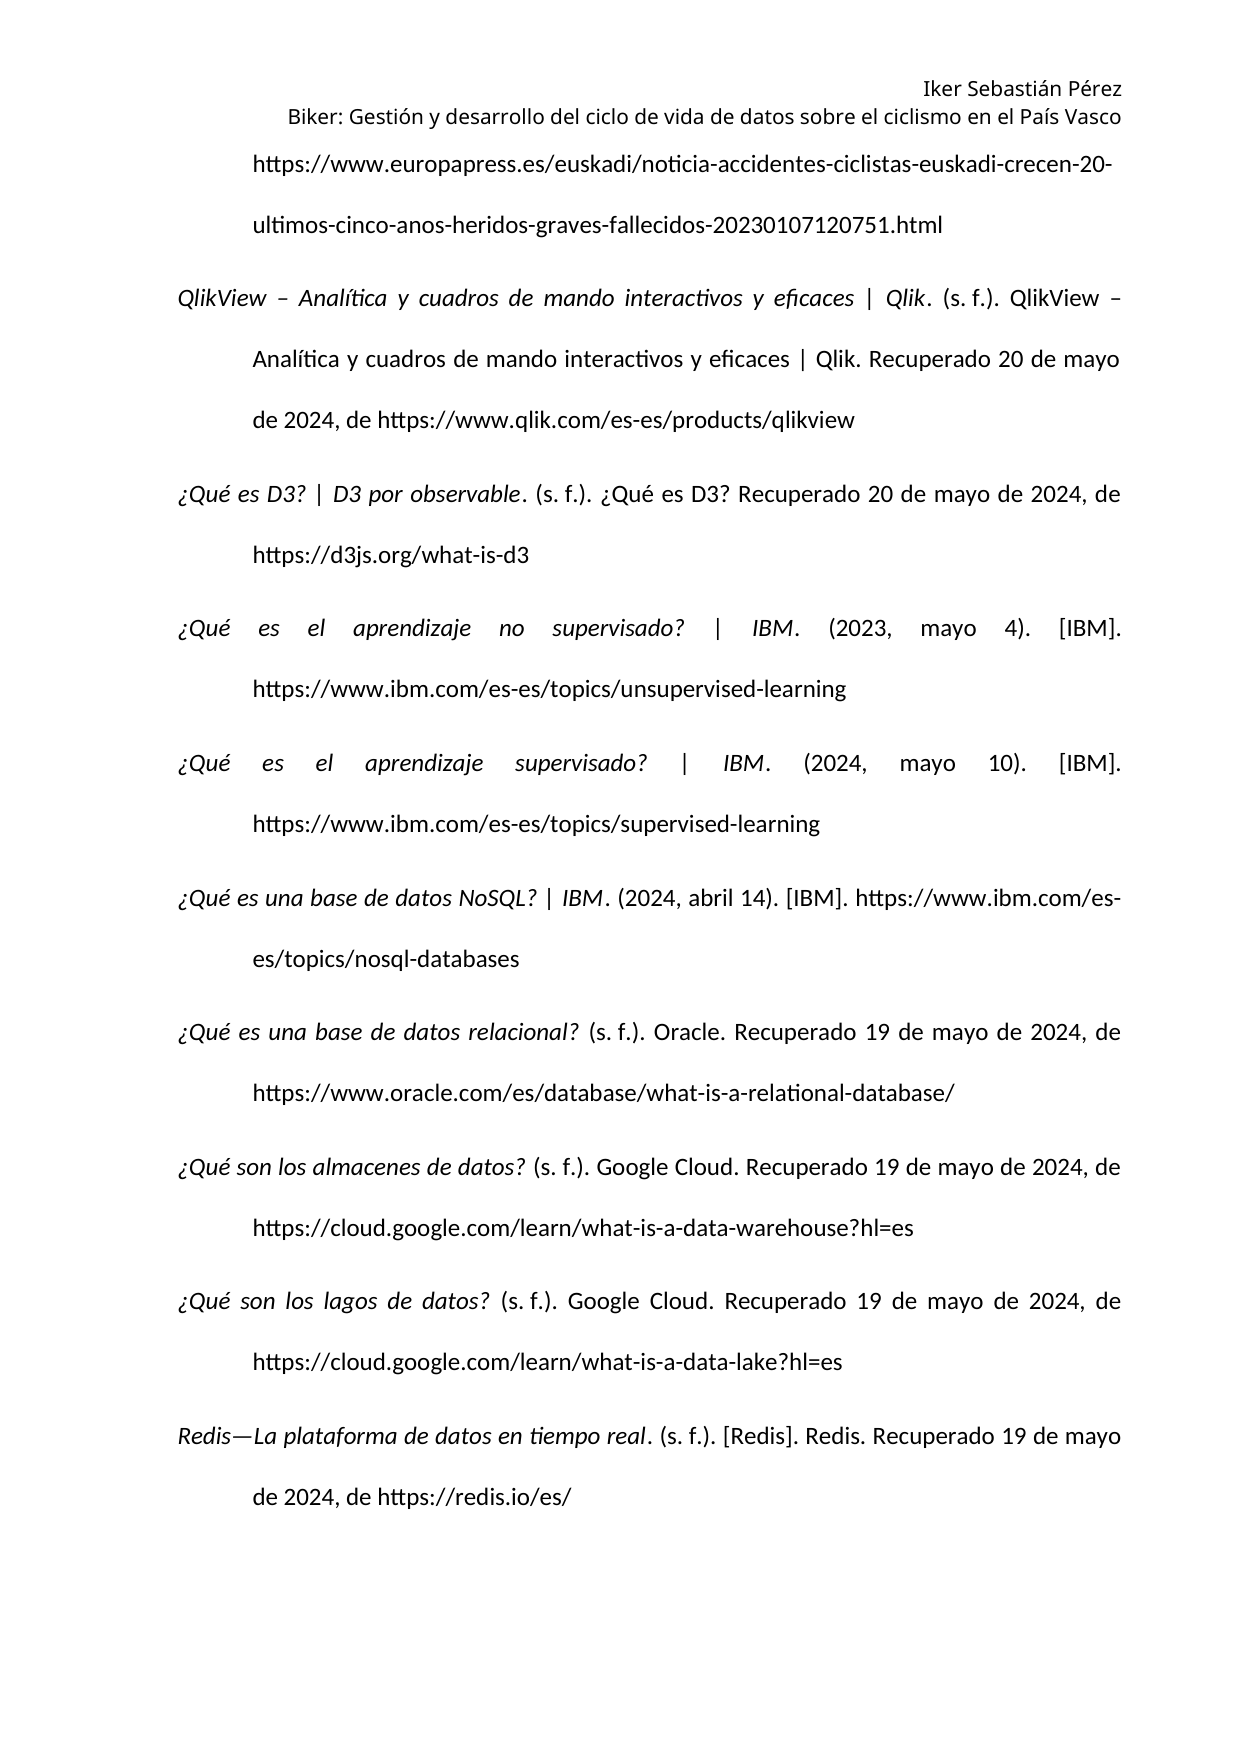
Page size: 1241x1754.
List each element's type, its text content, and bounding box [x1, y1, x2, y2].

text ¿Qué es el aprendizaje no supervisado? | IBM. (2023, mayo 4). [IBM]. https://www.ibm.com/es-es/topics/unsupervised-learning [177, 612, 1122, 704]
text QlikView – Analítica y cuadros de mando interactivos y eficaces | Qlik. (s. f.). QlikView – Analítica y cuadros de mando interactivos y eficaces | Qlik. Recuperado 20 de mayo de 2024, de https://www.qlik.com/es-es/products/qlikview [177, 282, 1122, 435]
text Redis—La plataforma de datos en tiempo real. (s. f.). [Redis]. Redis. Recuperado 19 de mayo de 2024, de https://redis.io/es/ [177, 1420, 1122, 1512]
text ¿Qué es una base de datos NoSQL? | IBM. (2024, abril 14). [IBM]. https://www.ibm.com/es-es/topics/nosql-databases [177, 882, 1122, 973]
text ¿Qué son los almacenes de datos? (s. f.). Google Cloud. Recuperado 19 de mayo de 2024, de https://cloud.google.com/learn/what-is-a-data-warehouse?hl=es [177, 1151, 1122, 1242]
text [177, 148, 1122, 239]
text ¿Qué son los lagos de datos? (s. f.). Google Cloud. Recuperado 19 de mayo de 2024, de https://cloud.google.com/learn/what-is-a-data-lake?hl=es [177, 1285, 1122, 1377]
text ¿Qué es una base de datos relacional? (s. f.). Oracle. Recuperado 19 de mayo de 2024, de https://www.oracle.com/es/database/what-is-a-relational-database/ [177, 1016, 1122, 1108]
text ¿Qué es el aprendizaje supervisado? | IBM. (2024, mayo 10). [IBM]. https://www.ibm.com/es-es/topics/supervised-learning [177, 747, 1122, 839]
text ¿Qué es D3? | D3 por observable. (s. f.). ¿Qué es D3? Recuperado 20 de mayo de 2024, de https://d3js.org/what-is-d3 [177, 478, 1122, 569]
